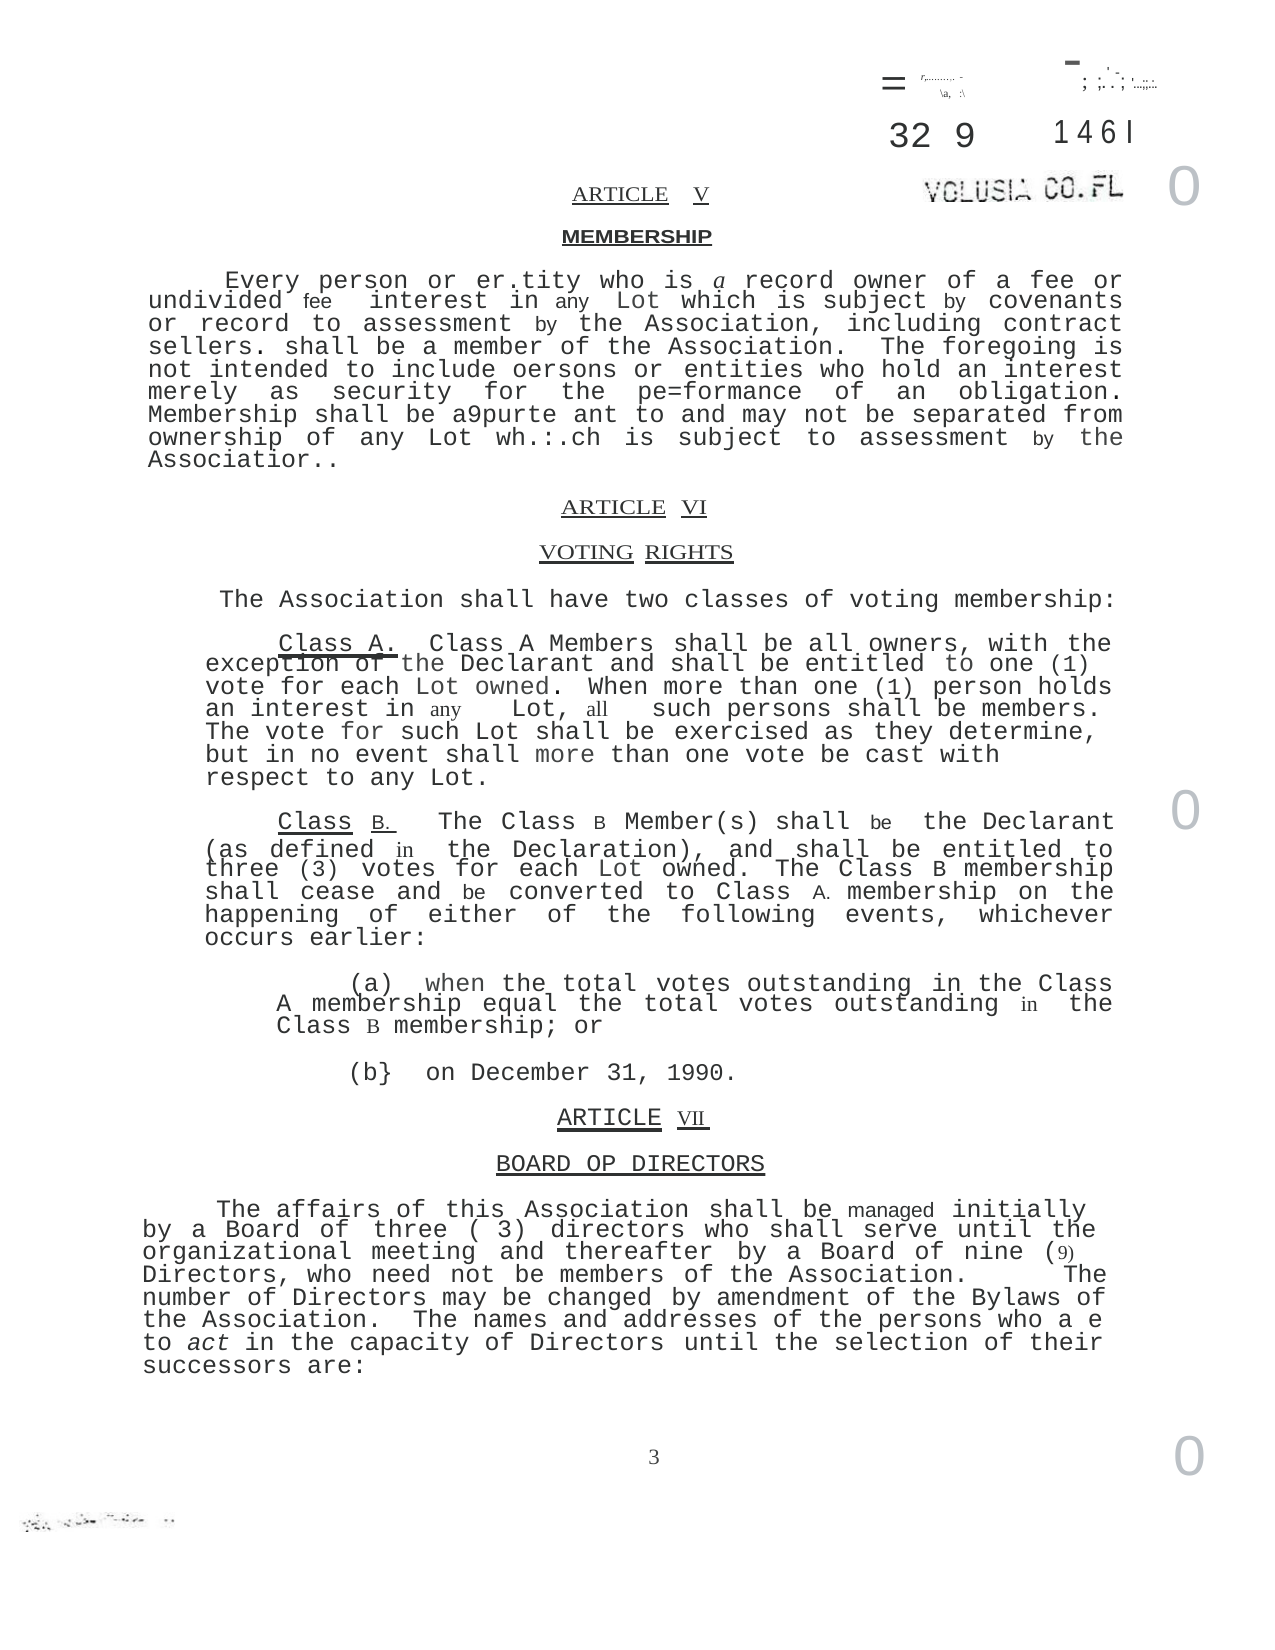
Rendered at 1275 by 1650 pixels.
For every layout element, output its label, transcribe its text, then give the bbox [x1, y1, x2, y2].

picture [921, 170, 1124, 202]
text ARTICLE V 0 [572, 152, 1260, 214]
picture [19, 1512, 175, 1532]
text MEMBERSHIP [561, 225, 1260, 247]
text The Association shall have two classes of voting membership: [219, 586, 1260, 613]
text (b} on December 31, 1990. [348, 1060, 1260, 1088]
text Every person or er.tity who is a record owner of a fee or undivided fee interest in any Lot which is subject by covenants or record to assessment by the Association, including contract sellers. shall be a member of the Association. The foregoing is not intended to include oersons or entities who hold an interest merely as security for the pe=formance of an obligation. Membership shall be a9purte ant to and may not be separated from ownership of any Lot wh.:.ch is subject to assessment by the Associatior.. [148, 269, 1123, 475]
text -; ;.'.-; '...;;.:. [1063, 24, 1260, 101]
text BOARD OP DIRECTORS [158, 1151, 1103, 1178]
text Class A. Class A Members shall be all owners, with the exception of the Declarant and shall be entitled to one (1) vote for each Lot owned. When more than one (1) person holds an interest in any Lot, all such persons shall be members. The vote for such Lot shall be exercised as they determine, but in no event shall more than one vote be cast with respect to any Lot. [205, 633, 1116, 792]
text (a) when the total votes outstanding in the Class A membership equal the total votes outstanding in the Class B membership; or [276, 973, 1113, 1041]
text (as defined in the Declaration), and shall be entitled to three (3) votes for each Lot owned. The Class B membership shall cease and be converted to Class A. membership on the happening of either of the following events, whichever occurs earlier: [203, 839, 1114, 952]
text ARTICLE VII [158, 1105, 1104, 1133]
text ARTICLE VI VOTING RIGHTS [533, 495, 734, 564]
text Class B. The Class B Member(s) shall be the Declarant 0 [277, 792, 1260, 839]
text The affairs of this Association shall be managed initially by a Board of three ( 3) directors who shall serve until the organizational meeting and thereafter by a Board of nine (9) Directors, who need not be members of the Association. The number of Directors may be changed by amendment of the Bylaws of the Association. The names and addresses of the persons who a e to act in the capacity of Directors until the selection of their successors are: [142, 1199, 1112, 1381]
text 32 9 1 4 6 I [4, 107, 1134, 152]
